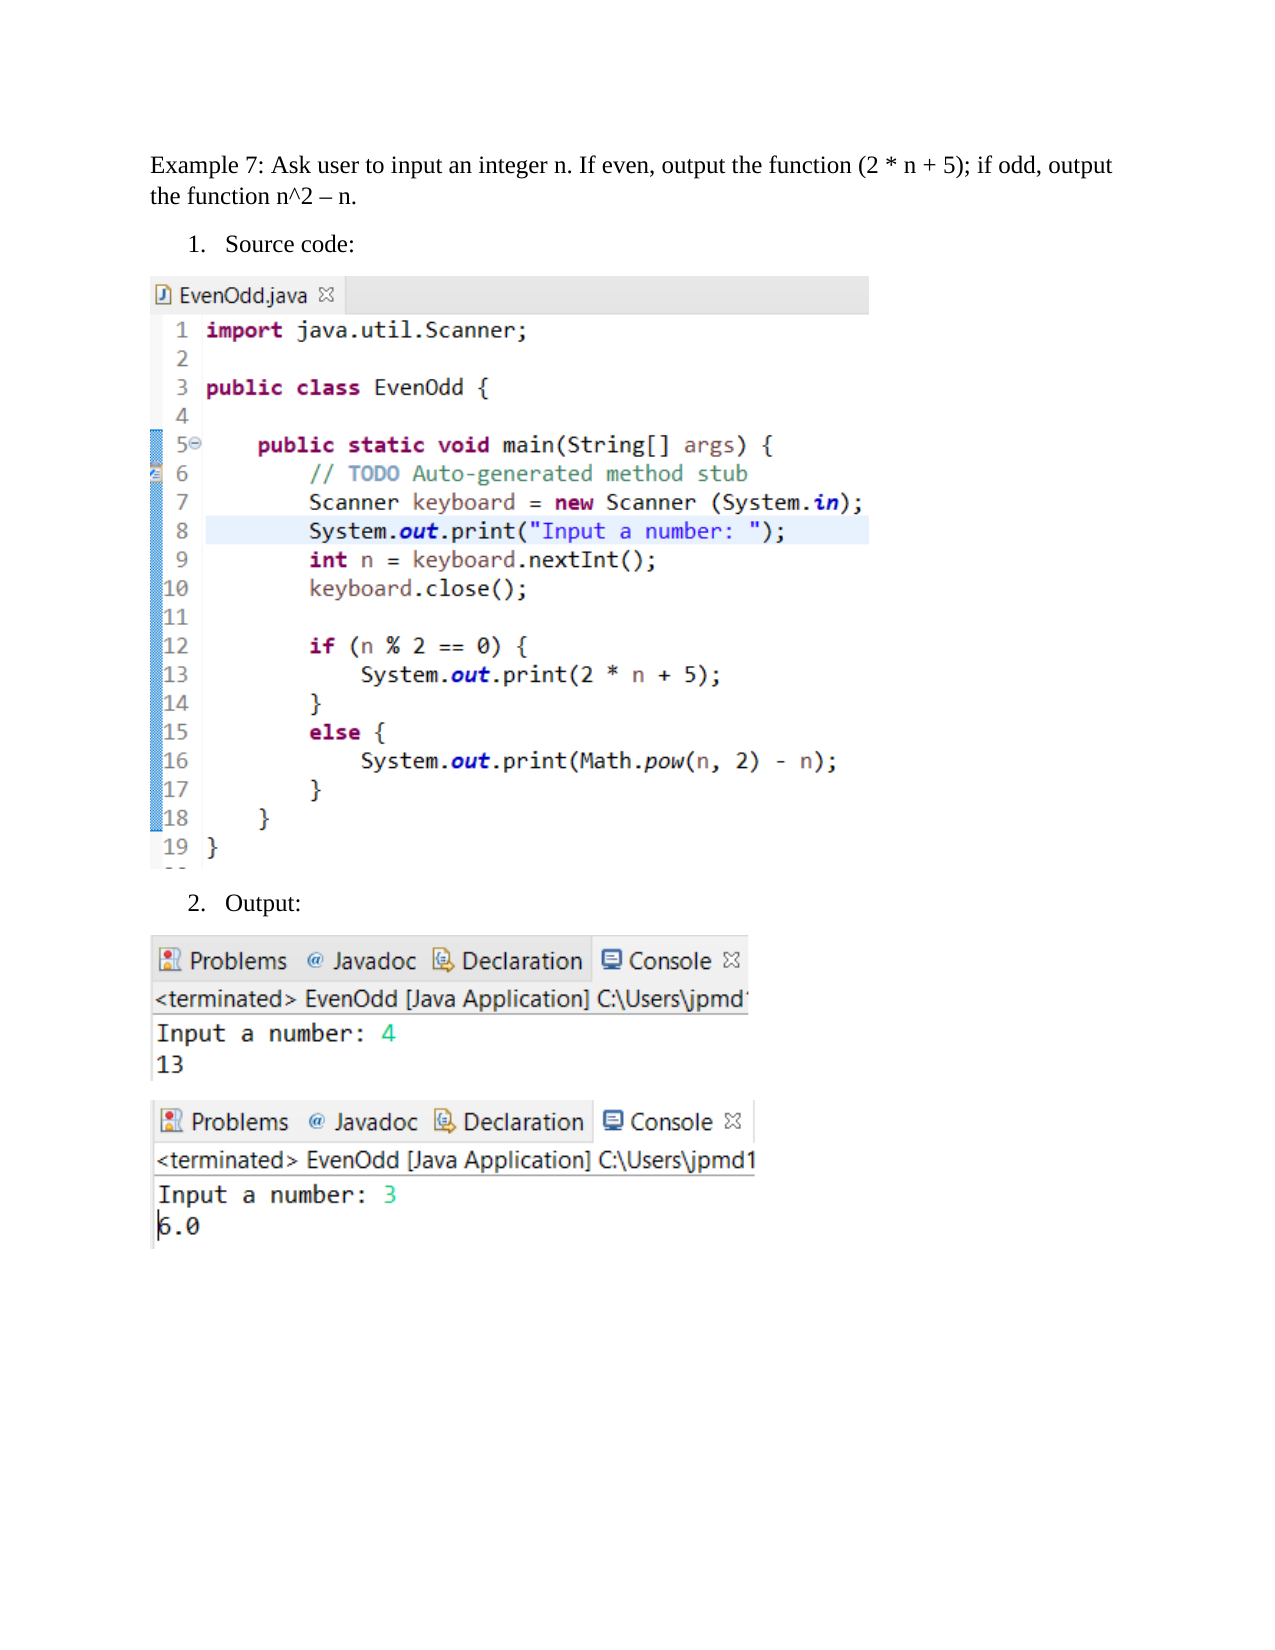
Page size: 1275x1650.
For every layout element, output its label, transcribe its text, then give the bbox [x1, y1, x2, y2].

picture [150, 1100, 755, 1249]
picture [150, 276, 869, 869]
list Output: [187, 888, 1125, 917]
picture [150, 935, 749, 1081]
text Example 7: Ask user to input an integer n. If even, output the function (2 * n + 5); if odd, output the function n^2 – n. [150, 150, 1125, 210]
list Source code: [187, 229, 1125, 257]
